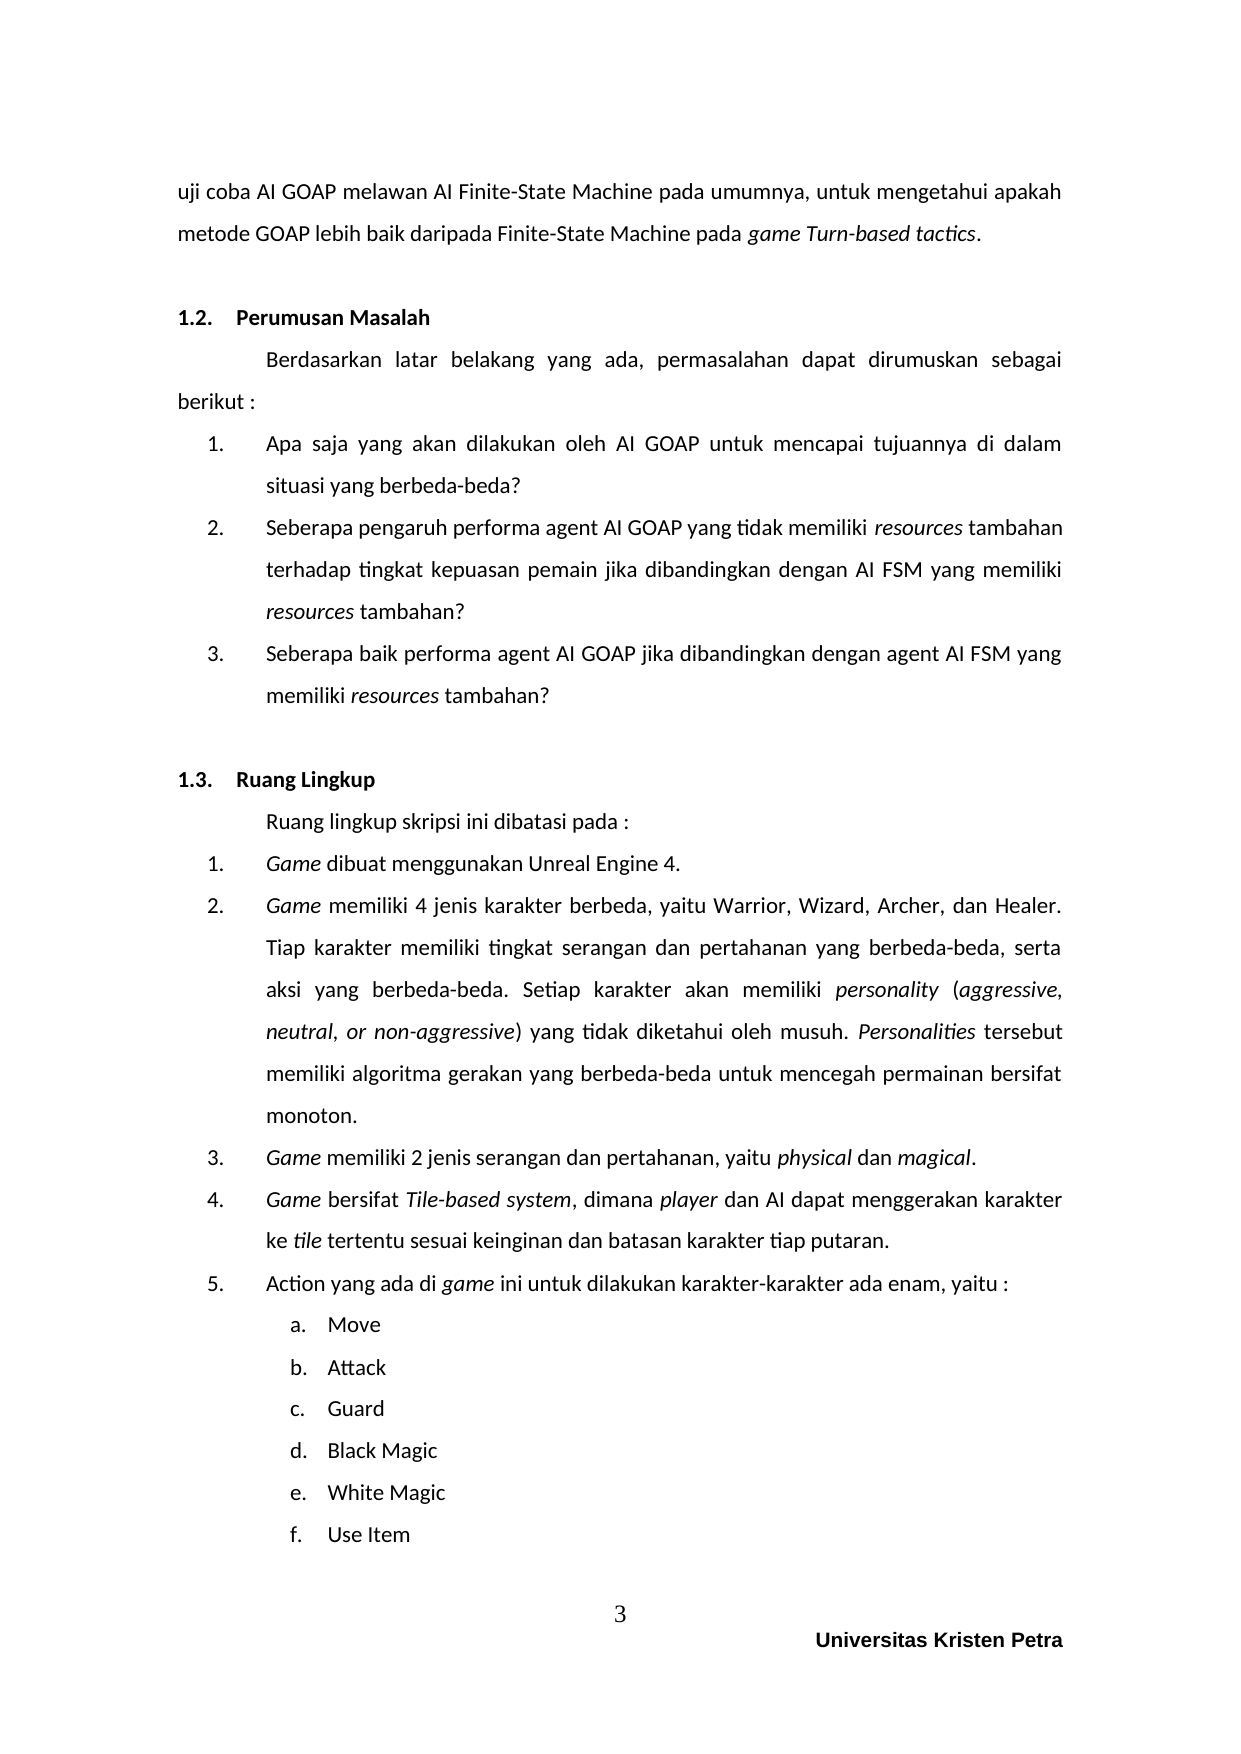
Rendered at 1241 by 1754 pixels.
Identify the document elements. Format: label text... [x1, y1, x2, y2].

list White Magic [290, 1478, 1063, 1507]
list Game memiliki 2 jenis serangan dan pertahanan, yaitu physical dan magical. [207, 1143, 1063, 1171]
list Use Item [290, 1521, 1063, 1548]
text 3. Seberapa baik performa agent AI GOAP jika dibandingkan dengan agent AI FSM yang memiliki resources tambahan? [207, 639, 1063, 709]
list Perumusan Masalah [177, 303, 1063, 331]
list Attack [290, 1353, 1063, 1381]
list Game memiliki 4 jenis karakter berbeda, yaitu Warrior, Wizard, Archer, dan Healer. Tiap karakter memiliki tingkat serangan dan pertahanan yang berbeda-beda, serta aksi yang berbeda-beda. Setiap karakter akan memiliki personality (aggressive, neutral, or non-aggressive) yang tidak diketahui oleh musuh. Personalities tersebut memiliki algoritma gerakan yang berbeda-beda untuk mencegah permainan bersifat monoton. [207, 891, 1063, 1129]
list Action yang ada di game ini untuk dilakukan karakter-karakter ada enam, yaitu : [207, 1269, 1063, 1297]
text Berdasarkan latar belakang yang ada, permasalahan dapat dirumuskan sebagai berikut : [177, 345, 1063, 415]
list Black Magic [290, 1437, 1063, 1464]
list Game dibuat menggunakan Unreal Engine 4. [207, 849, 1063, 877]
list Game bersifat Tile-based system, dimana player dan AI dapat menggerakan karakter ke tile tertentu sesuai keinginan dan batasan karakter tiap putaran. [207, 1185, 1063, 1255]
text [177, 177, 1063, 247]
text Ruang lingkup skripsi ini dibatasi pada : [177, 807, 1063, 835]
text 2. Seberapa pengaruh performa agent AI GOAP yang tidak memiliki resources tambahan terhadap tingkat kepuasan pemain jika dibandingkan dengan AI FSM yang memiliki resources tambahan? [207, 513, 1063, 625]
text 1. Apa saja yang akan dilakukan oleh AI GOAP untuk mencapai tujuannya di dalam situasi yang berbeda-beda? [207, 429, 1063, 499]
list Ruang Lingkup [177, 765, 1063, 793]
list Guard [290, 1394, 1063, 1423]
list Move [290, 1311, 1063, 1339]
